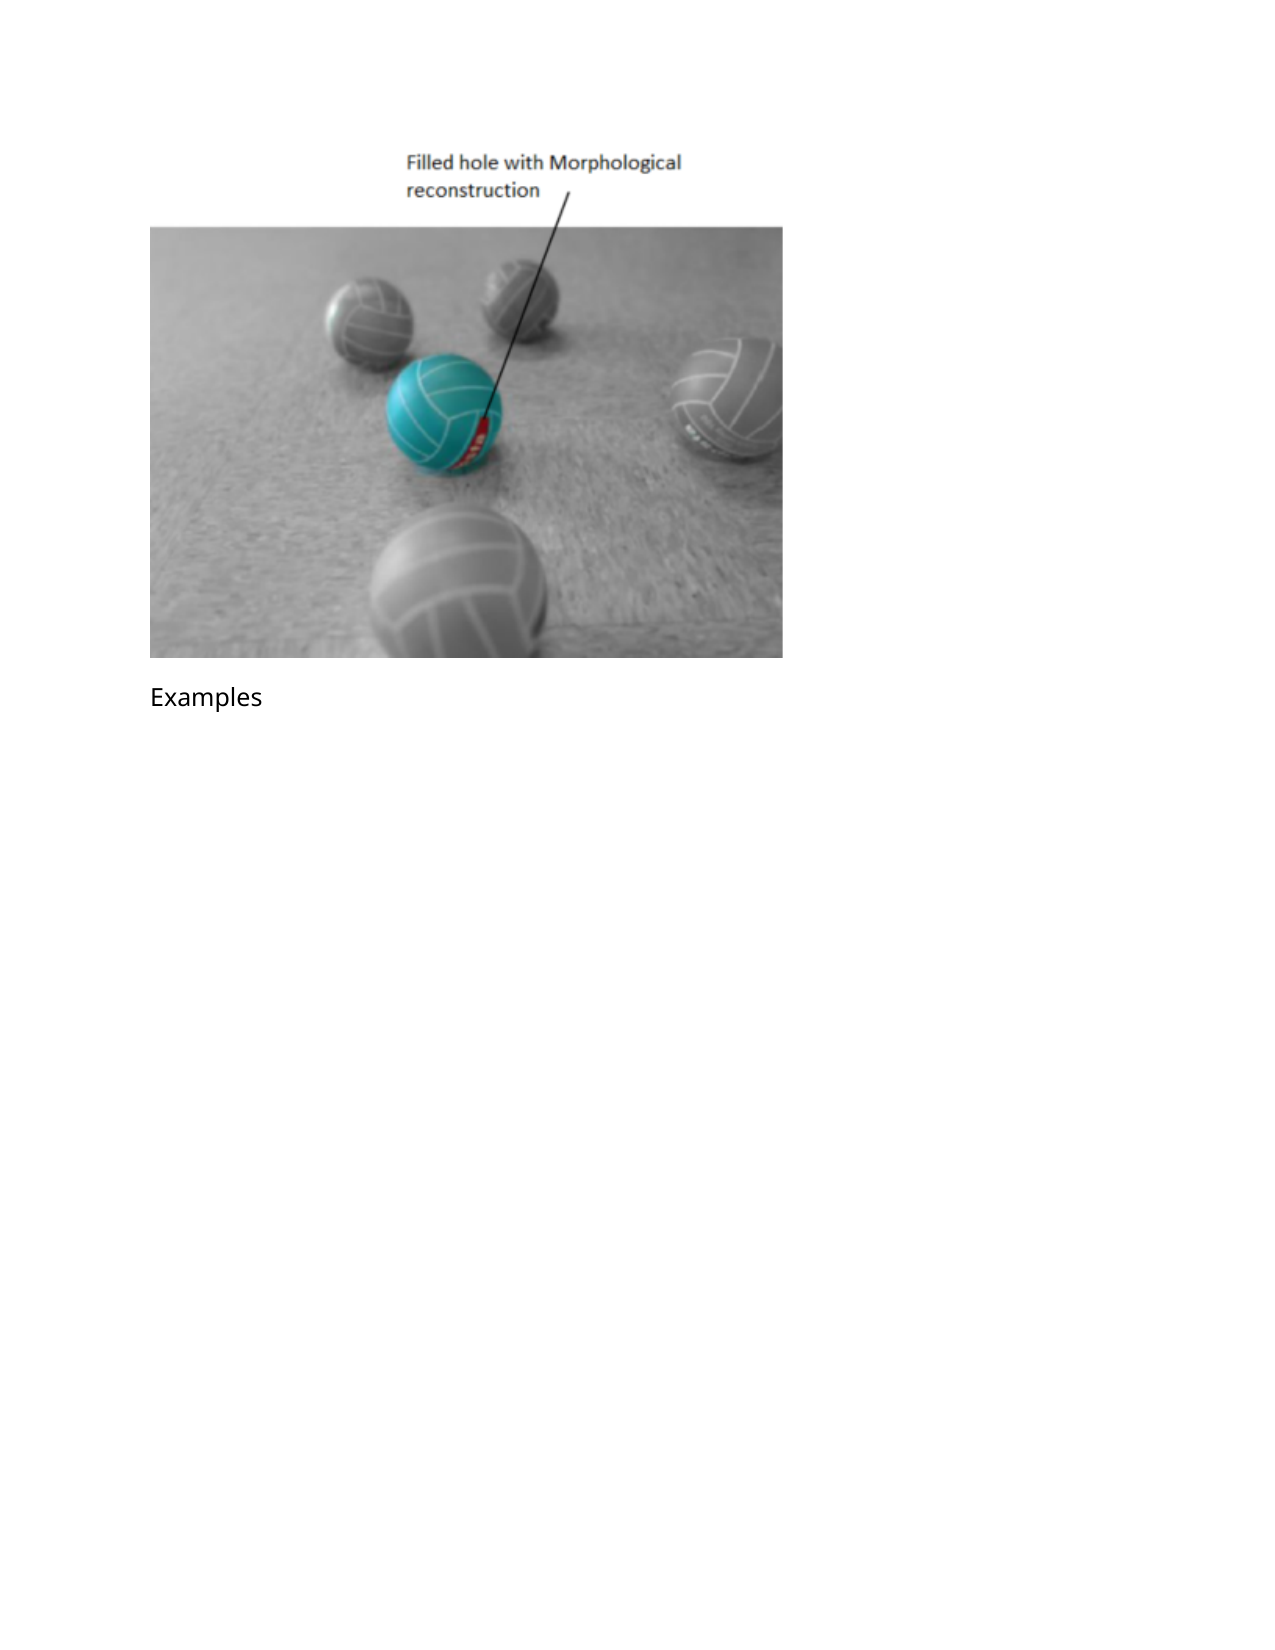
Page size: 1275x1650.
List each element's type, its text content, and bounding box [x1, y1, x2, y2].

picture [150, 150, 783, 658]
text Examples [150, 679, 1125, 714]
